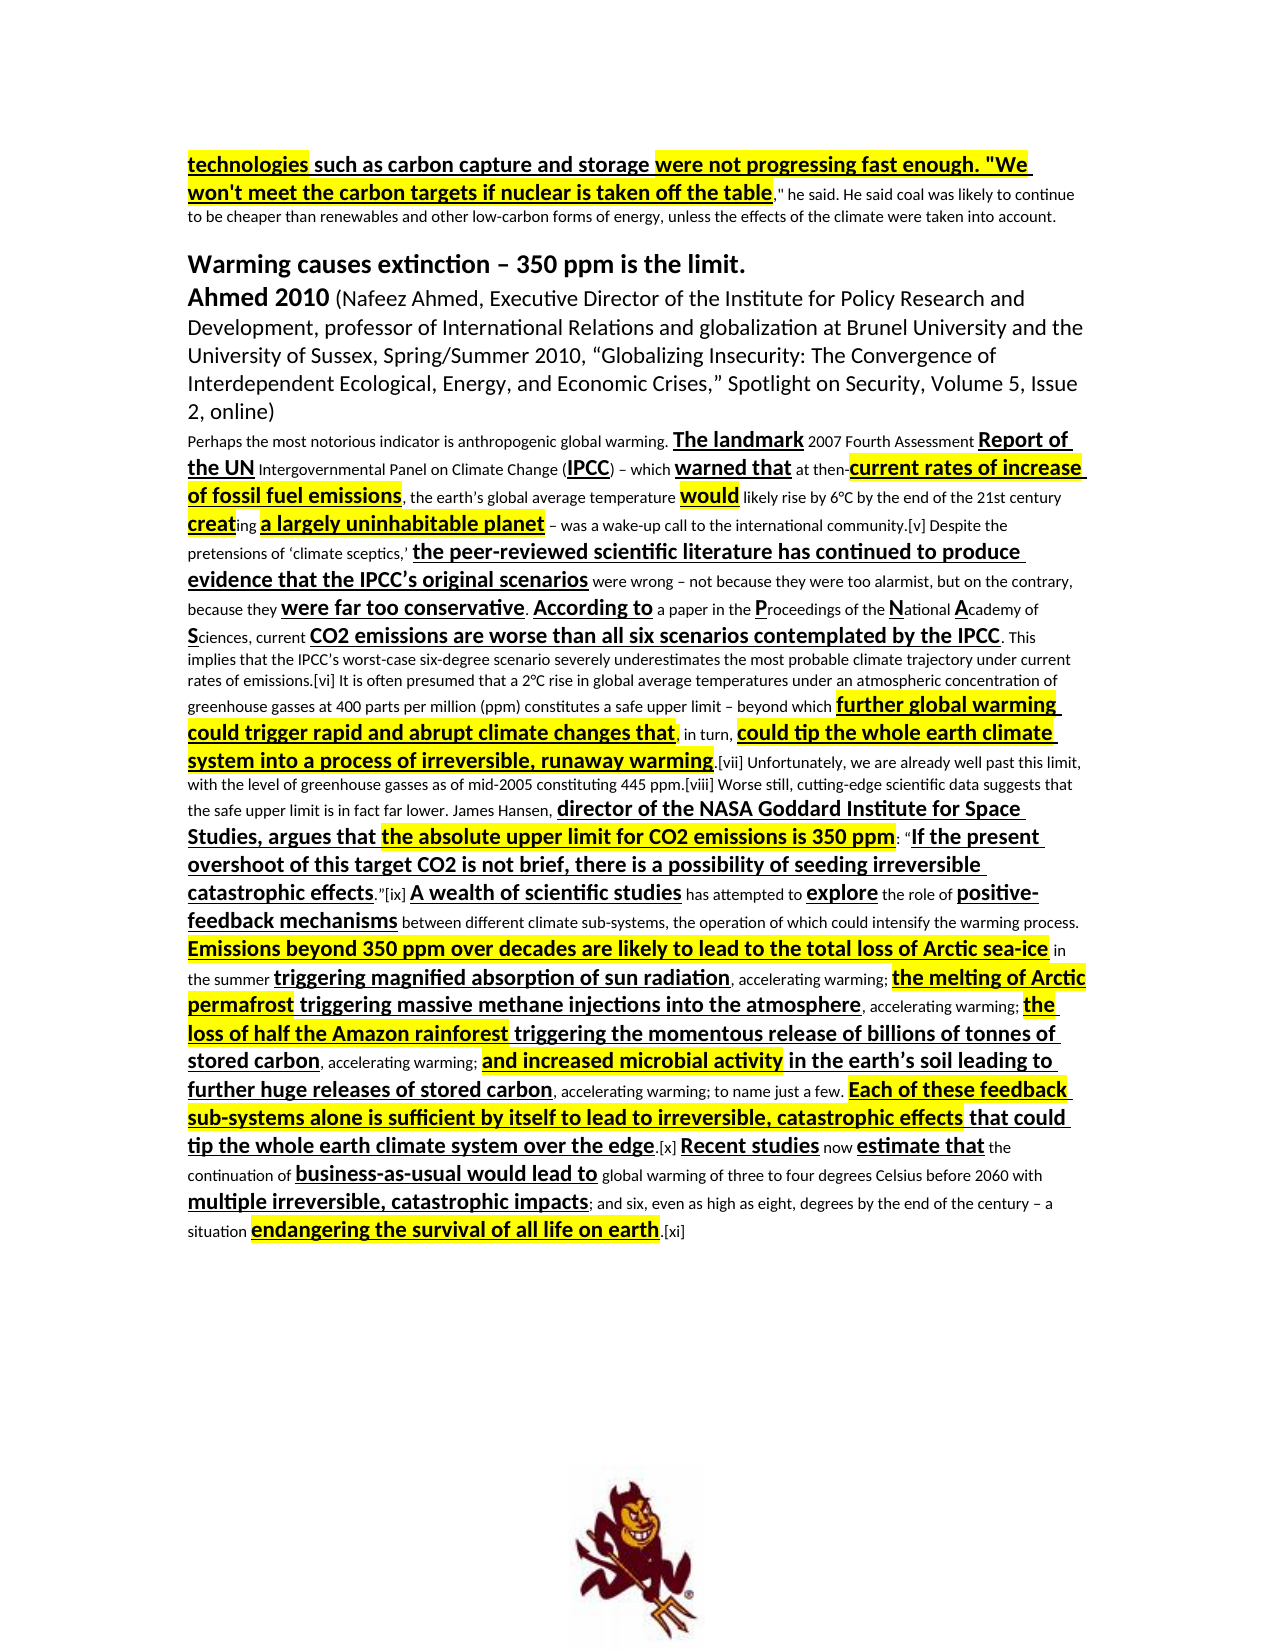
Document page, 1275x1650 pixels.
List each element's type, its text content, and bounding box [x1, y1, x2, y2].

picture [568, 1465, 705, 1650]
text Ahmed 2010 (Nafeez Ahmed, Executive Director of the Institute for Policy Research and Development, professor of International Relations and globalization at Brunel University and the University of Sussex, Spring/Summer 2010, “Globalizing Insecurity: The Convergence of Interdependent Ecological, Energy, and Economic Crises,” Spotlight on Security, Volume 5, Issue 2, online) [187, 280, 1087, 425]
subtitle Warming causes extinction – 350 ppm is the limit. [187, 247, 1087, 280]
text Perhaps the most notorious indicator is anthropogenic global warming. The landmark 2007 Fourth Assessment Report of the UN Intergovernmental Panel on Climate Change (IPCC) – which warned that at then-current rates of increase of fossil fuel emissions, the earth’s global average temperature would likely rise by 6°C by the end of the 21st century creating a largely uninhabitable planet – was a wake-up call to the international community.[v] Despite the pretensions of ‘climate sceptics,’ the peer-reviewed scientific literature has continued to produce evidence that the IPCC’s original scenarios were wrong – not because they were too alarmist, but on the contrary, because they were far too conservative. According to a paper in the Proceedings of the National Academy of Sciences, current CO2 emissions are worse than all six scenarios contemplated by the IPCC. This implies that the IPCC’s worst-case six-degree scenario severely underestimates the most probable climate trajectory under current rates of emissions.[vi] It is often presumed that a 2°C rise in global average temperatures under an atmospheric concentration of greenhouse gasses at 400 parts per million (ppm) constitutes a safe upper limit – beyond which further global warming could trigger rapid and abrupt climate changes that, in turn, could tip the whole earth climate system into a process of irreversible, runaway warming.[vii] Unfortunately, we are already well past this limit, with the level of greenhouse gasses as of mid-2005 constituting 445 ppm.[viii] Worse still, cutting-edge scientific data suggests that the safe upper limit is in fact far lower. James Hansen, director of the NASA Goddard Institute for Space Studies, argues that the absolute upper limit for CO2 emissions is 350 ppm: “If the present overshoot of this target CO2 is not brief, there is a possibility of seeding irreversible catastrophic effects.”[ix] A wealth of scientific studies has attempted to explore the role of positive-feedback mechanisms between different climate sub-systems, the operation of which could intensify the warming process. Emissions beyond 350 ppm over decades are likely to lead to the total loss of Arctic sea-ice in the summer triggering magnified absorption of sun radiation, accelerating warming; the melting of Arctic permafrost triggering massive methane injections into the atmosphere, accelerating warming; the loss of half the Amazon rainforest triggering the momentous release of billions of tonnes of stored carbon, accelerating warming; and increased microbial activity in the earth’s soil leading to further huge releases of stored carbon, accelerating warming; to name just a few. Each of these feedback sub-systems alone is sufficient by itself to lead to irreversible, catastrophic effects that could tip the whole earth climate system over the edge.[x] Recent studies now estimate that the continuation of business-as-usual would lead to global warming of three to four degrees Celsius before 2060 with multiple irreversible, catastrophic impacts; and six, even as high as eight, degrees by the end of the century – a situation endangering the survival of all life on earth.[xi] [187, 425, 1087, 1243]
